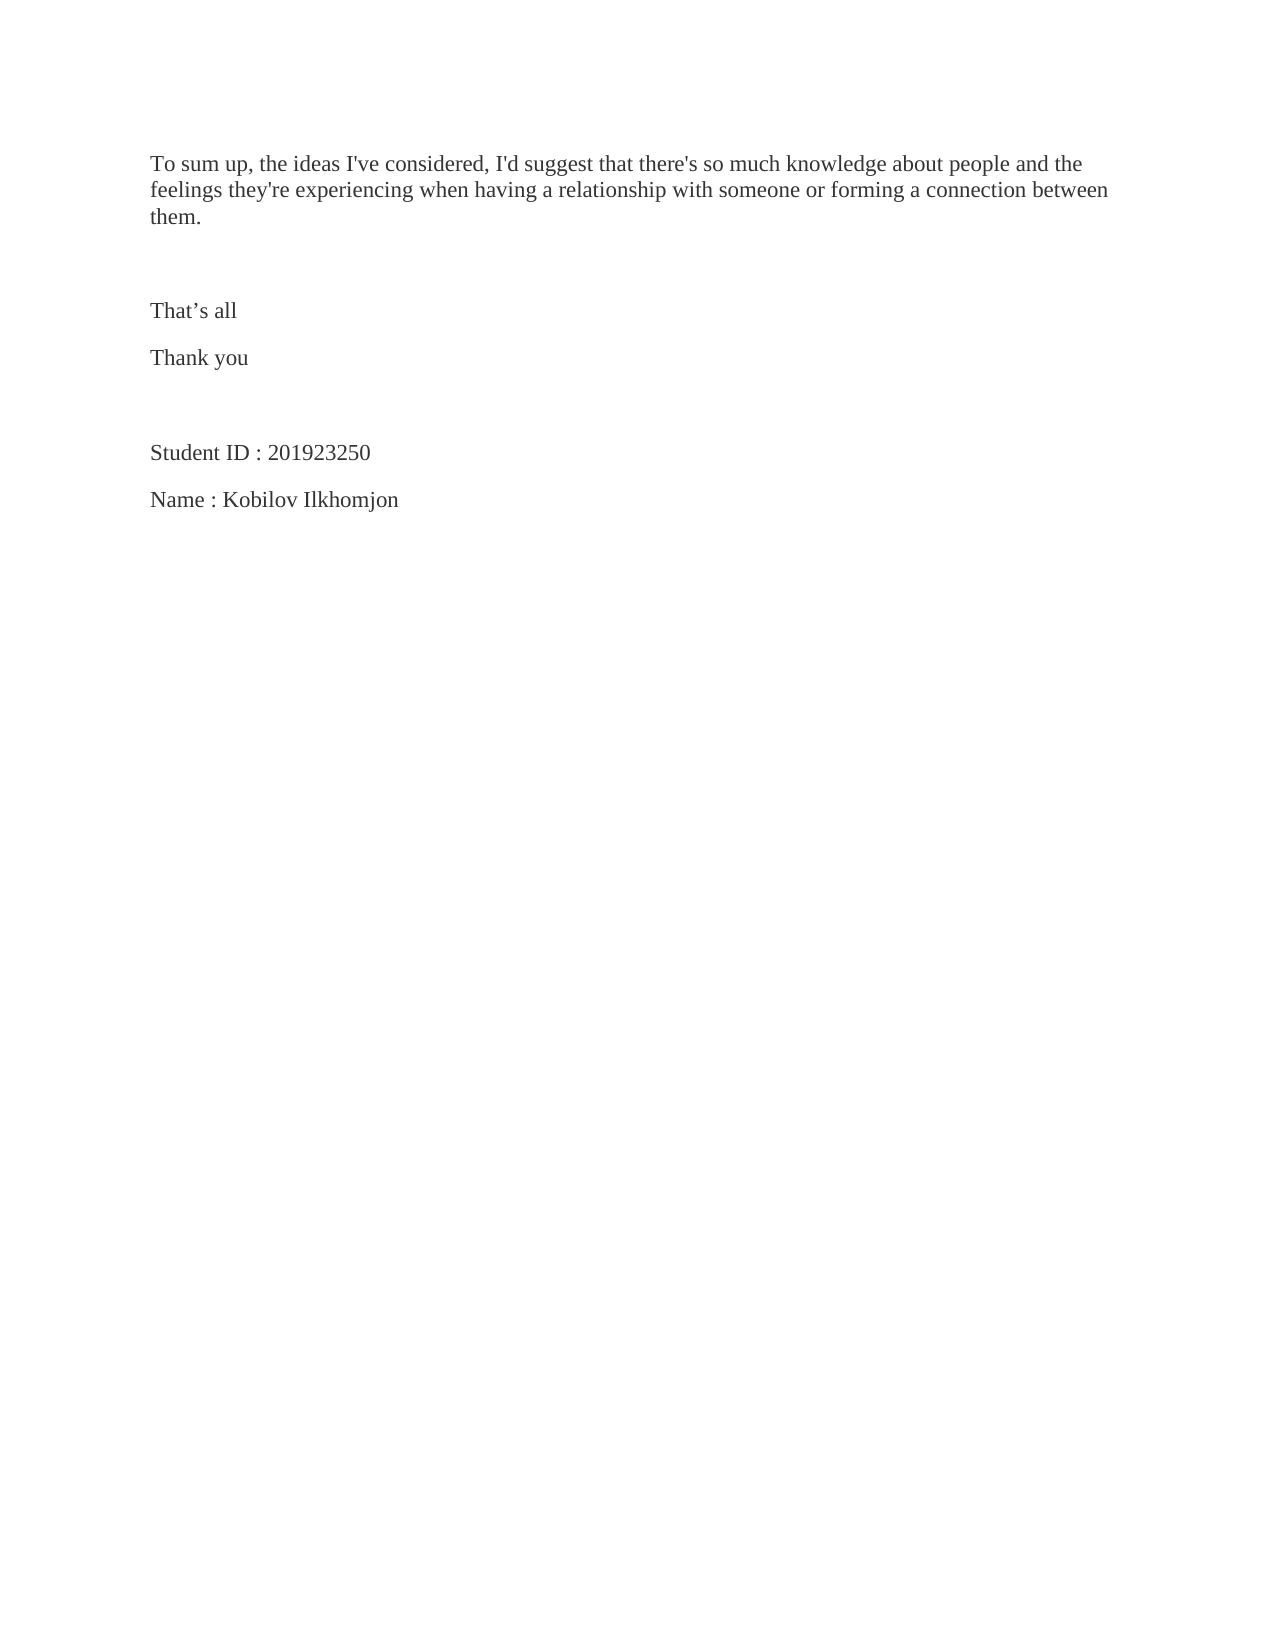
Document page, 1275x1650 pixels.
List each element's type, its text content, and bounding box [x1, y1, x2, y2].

text Thank you [150, 344, 1125, 371]
text Student ID : 201923250 [150, 439, 1125, 465]
text That’s all [150, 297, 1125, 323]
text Name : Kobilov Ilkhomjon [150, 486, 1125, 512]
text To sum up, the ideas I've considered, I'd suggest that there's so much knowledge about people and the feelings they're experiencing when having a relationship with someone or forming a connection between them. [150, 150, 1125, 229]
